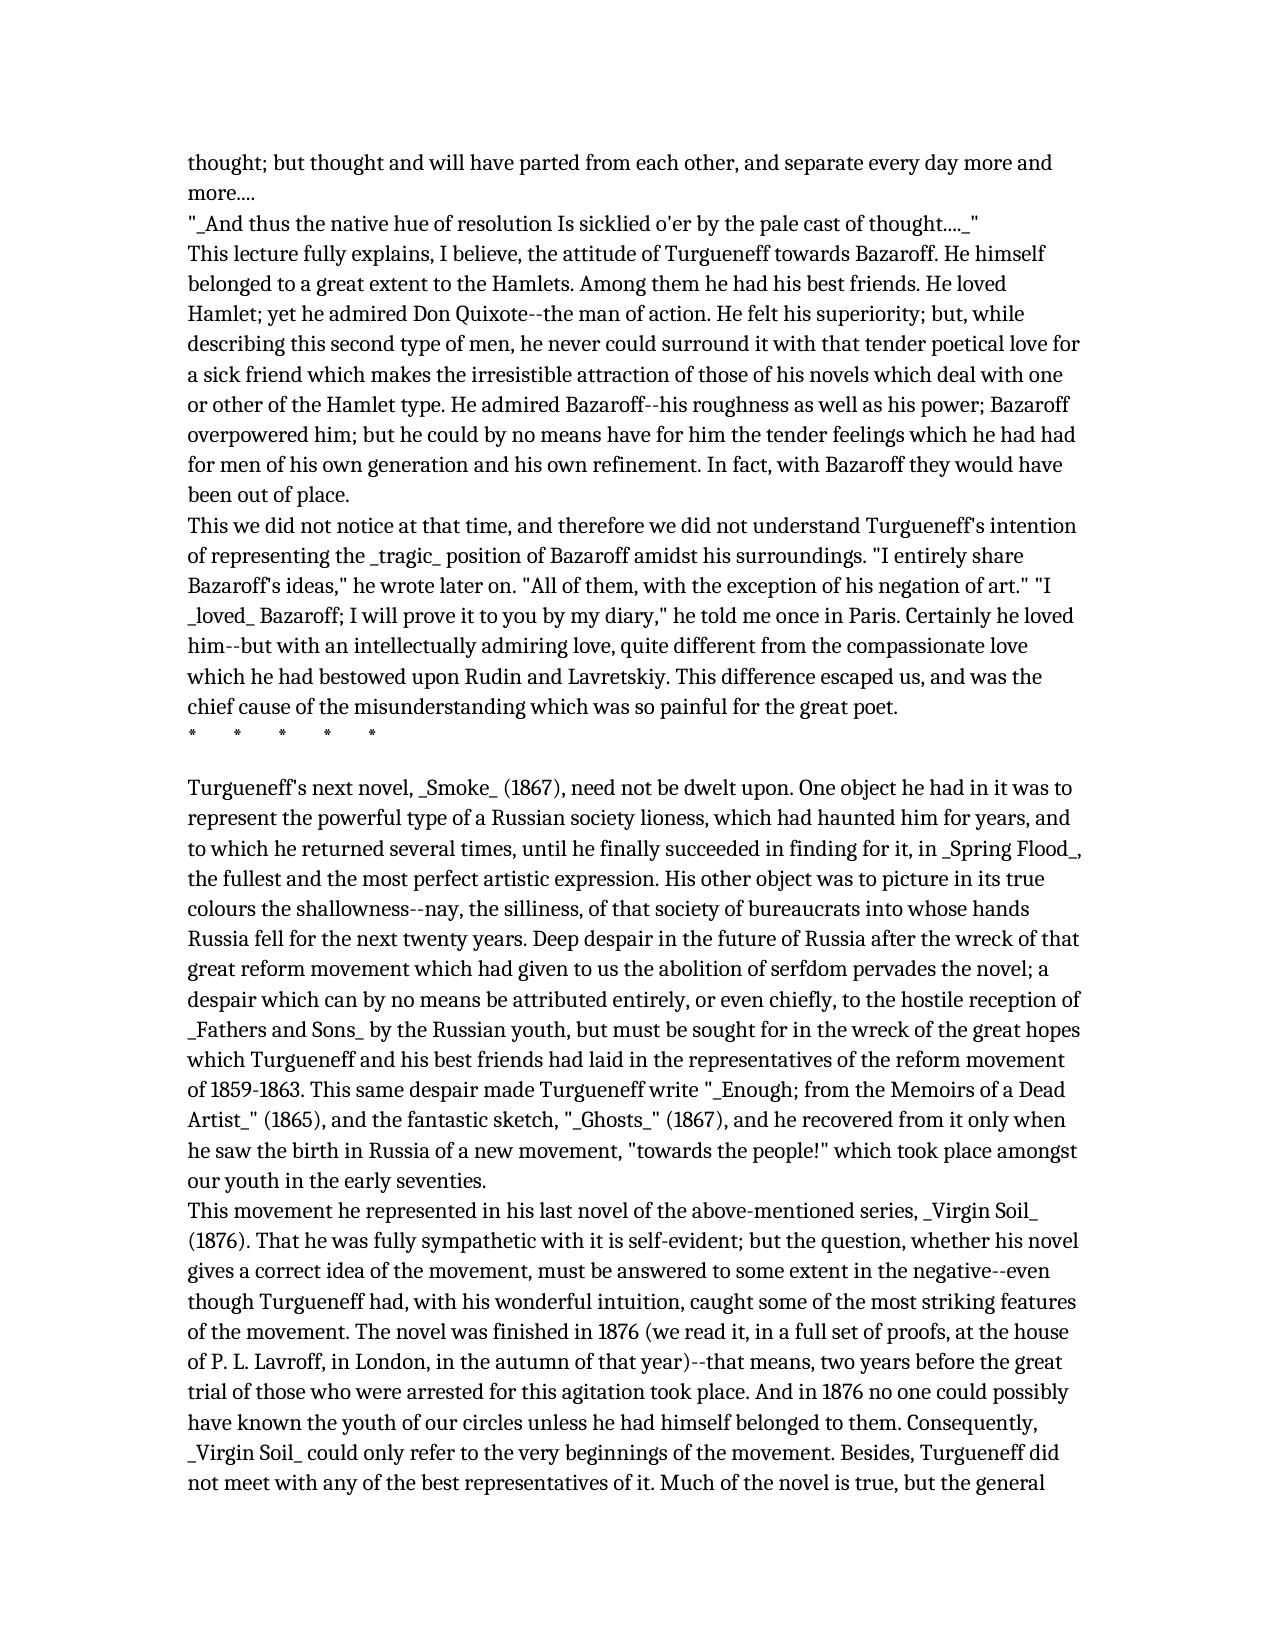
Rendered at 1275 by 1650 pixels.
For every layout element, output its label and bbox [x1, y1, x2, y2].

text [187, 150, 1087, 750]
text [187, 775, 1087, 1496]
